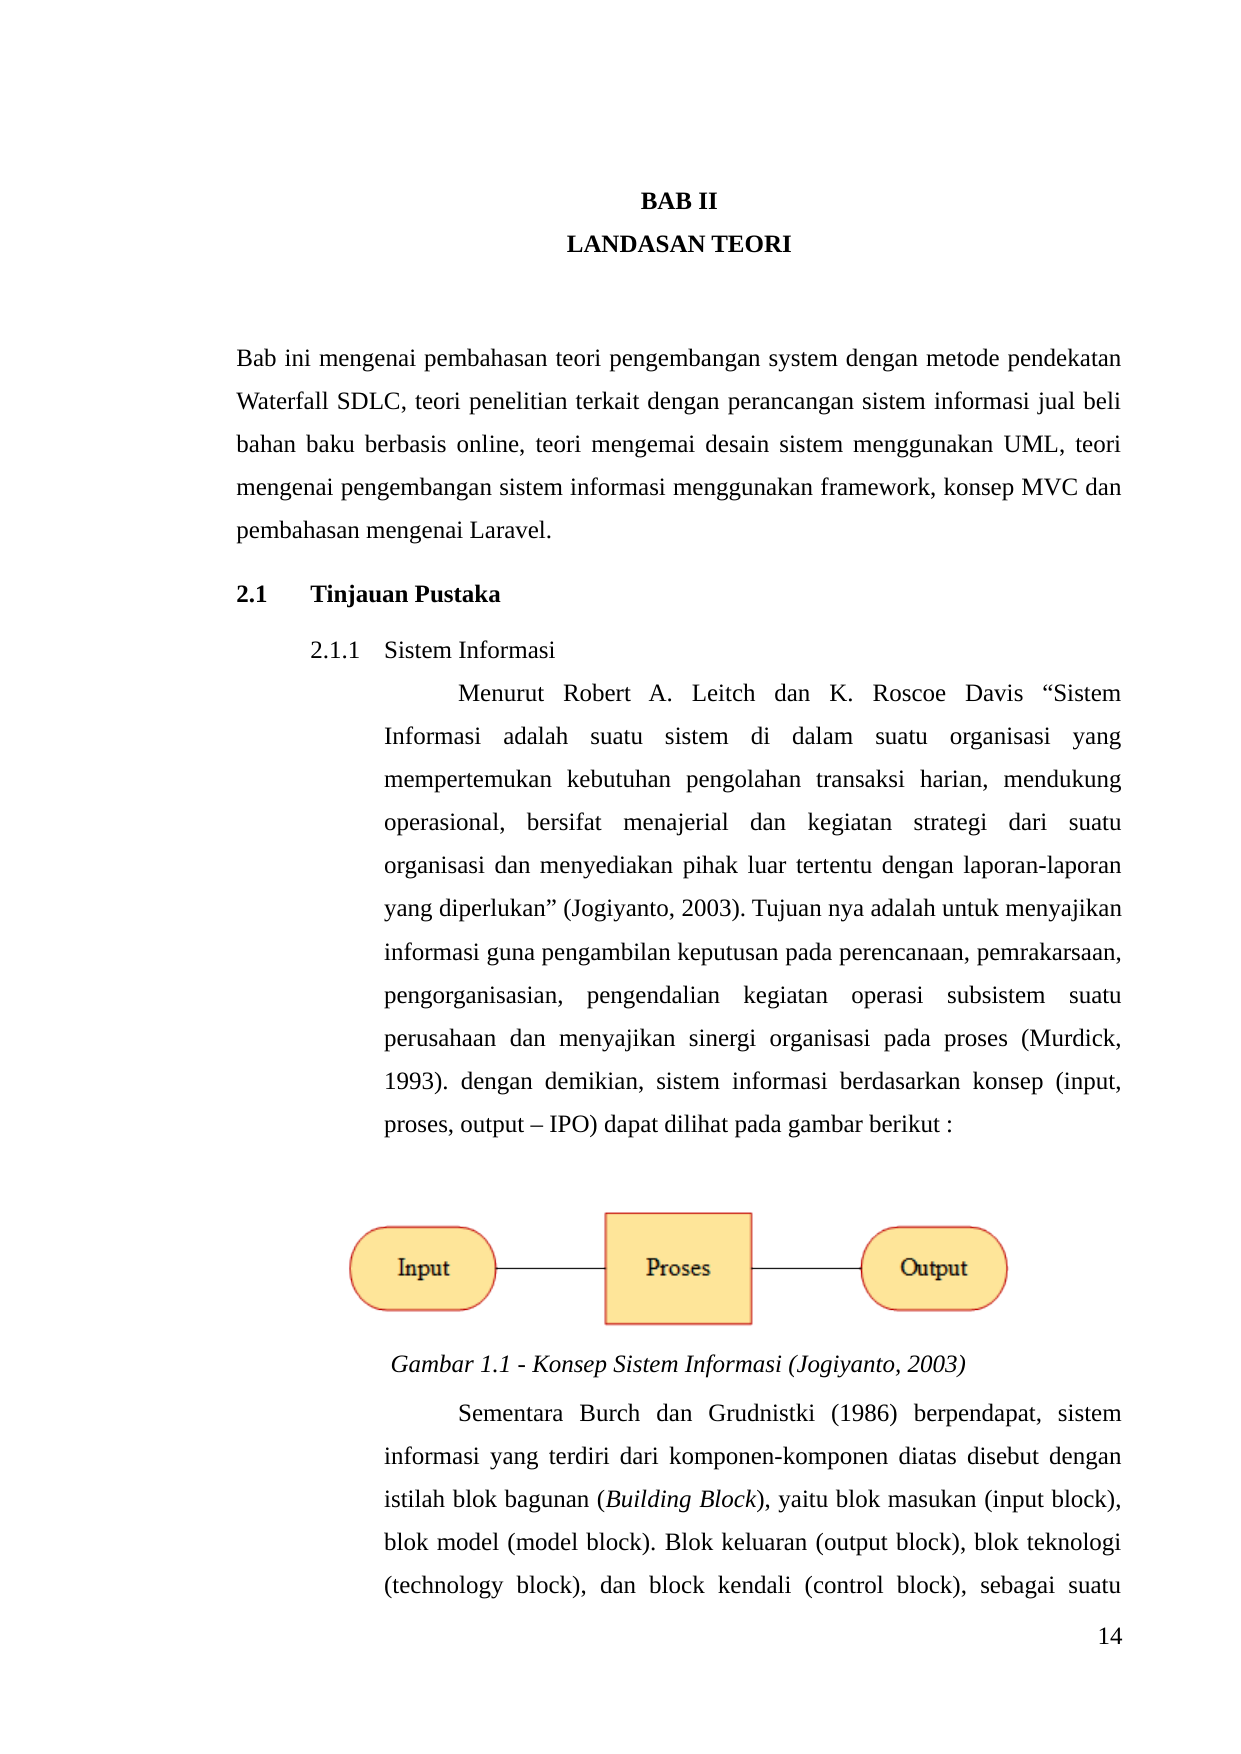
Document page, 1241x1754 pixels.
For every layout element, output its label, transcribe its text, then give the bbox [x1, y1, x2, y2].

subtitle BAB II LANDASAN TEORI [236, 186, 1122, 258]
picture [340, 1212, 1019, 1328]
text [384, 1398, 1122, 1599]
subtitle 2.1 Tinjauan Pustaka [236, 579, 1122, 608]
text Bab ini mengenai pembahasan teori pengembangan system dengan metode pendekatan Waterfall SDLC, teori penelitian terkait dengan perancangan sistem informasi jual beli bahan baku berbasis online, teori mengemai desain sistem menggunakan UML, teori mengenai pengembangan sistem informasi menggunakan framework, konsep MVC dan pembahasan mengenai Laravel. [236, 343, 1122, 544]
subtitle 2.1.1 Sistem Informasi [310, 635, 1122, 663]
text Menurut Robert A. Leitch dan K. Roscoe Davis “Sistem Informasi adalah suatu sistem di dalam suatu organisasi yang mempertemukan kebutuhan pengolahan transaksi harian, mendukung operasional, bersifat menajerial dan kegiatan strategi dari suatu organisasi dan menyediakan pihak luar tertentu dengan laporan-laporan yang diperlukan” (Jogiyanto, 2003). Tujuan nya adalah untuk menyajikan informasi guna pengambilan keputusan pada perencanaan, pemrakarsaan, pengorganisasian, pengendalian kegiatan operasi subsistem suatu perusahaan dan menyajikan sinergi organisasi pada proses (Murdick, 1993). dengan demikian, sistem informasi berdasarkan konsep (input, proses, output – IPO) dapat dilihat pada gambar berikut : [384, 678, 1122, 1138]
